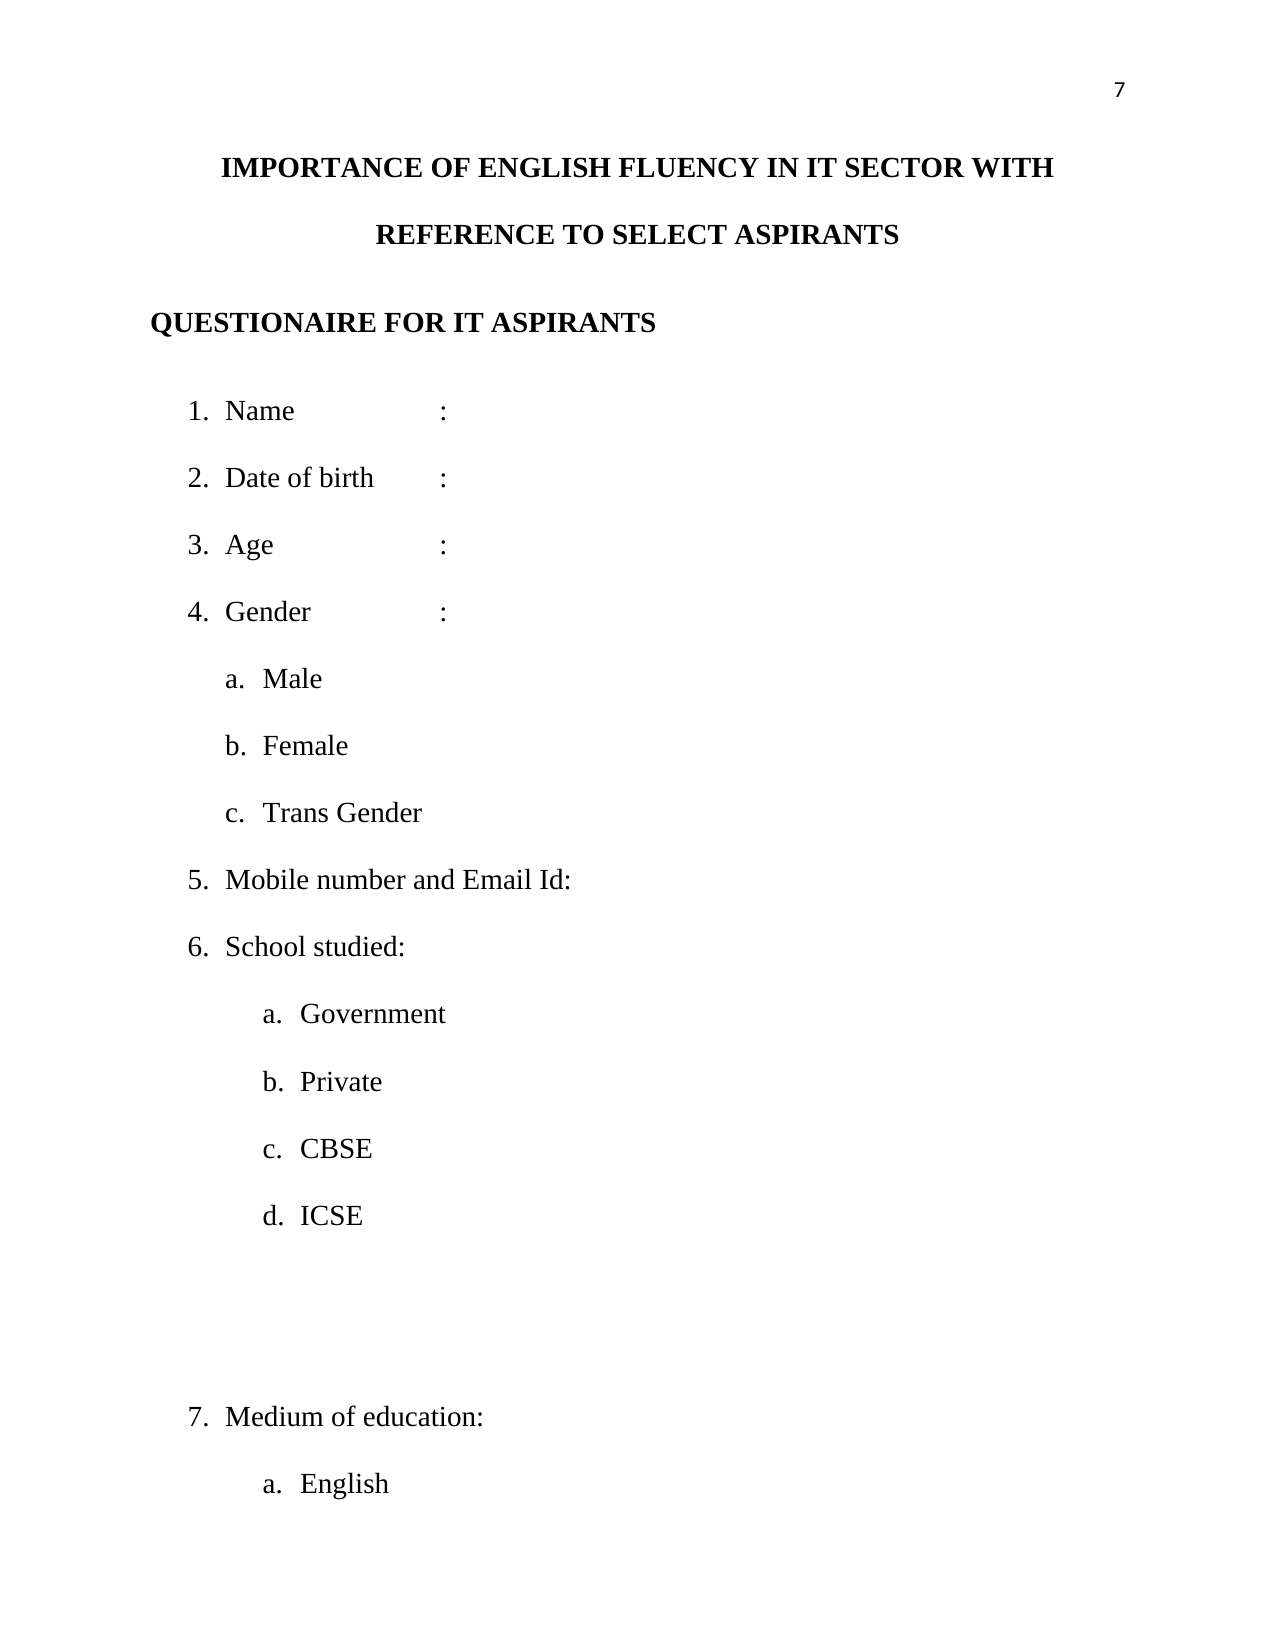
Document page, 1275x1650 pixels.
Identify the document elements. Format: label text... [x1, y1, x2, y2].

list Mobile number and Email Id: [187, 862, 1125, 896]
list Medium of education: [187, 1399, 1125, 1433]
text IMPORTANCE OF ENGLISH FLUENCY IN IT SECTOR WITH REFERENCE TO SELECT ASPIRANTS [150, 150, 1125, 251]
list School studied: [187, 929, 1125, 963]
list English [262, 1466, 1125, 1500]
list Trans Gender [225, 795, 1125, 829]
list Gender : [187, 594, 1125, 628]
list Female [225, 728, 1125, 762]
list ICSE [262, 1198, 1125, 1231]
list Age : [187, 527, 1125, 561]
list Government [262, 997, 1125, 1030]
list Private [262, 1064, 1125, 1097]
list Date of birth : [187, 460, 1125, 493]
text QUESTIONAIRE FOR IT ASPIRANTS [150, 305, 1125, 338]
list CBSE [262, 1131, 1125, 1164]
list Male [225, 661, 1125, 695]
list Name : [187, 393, 1125, 426]
